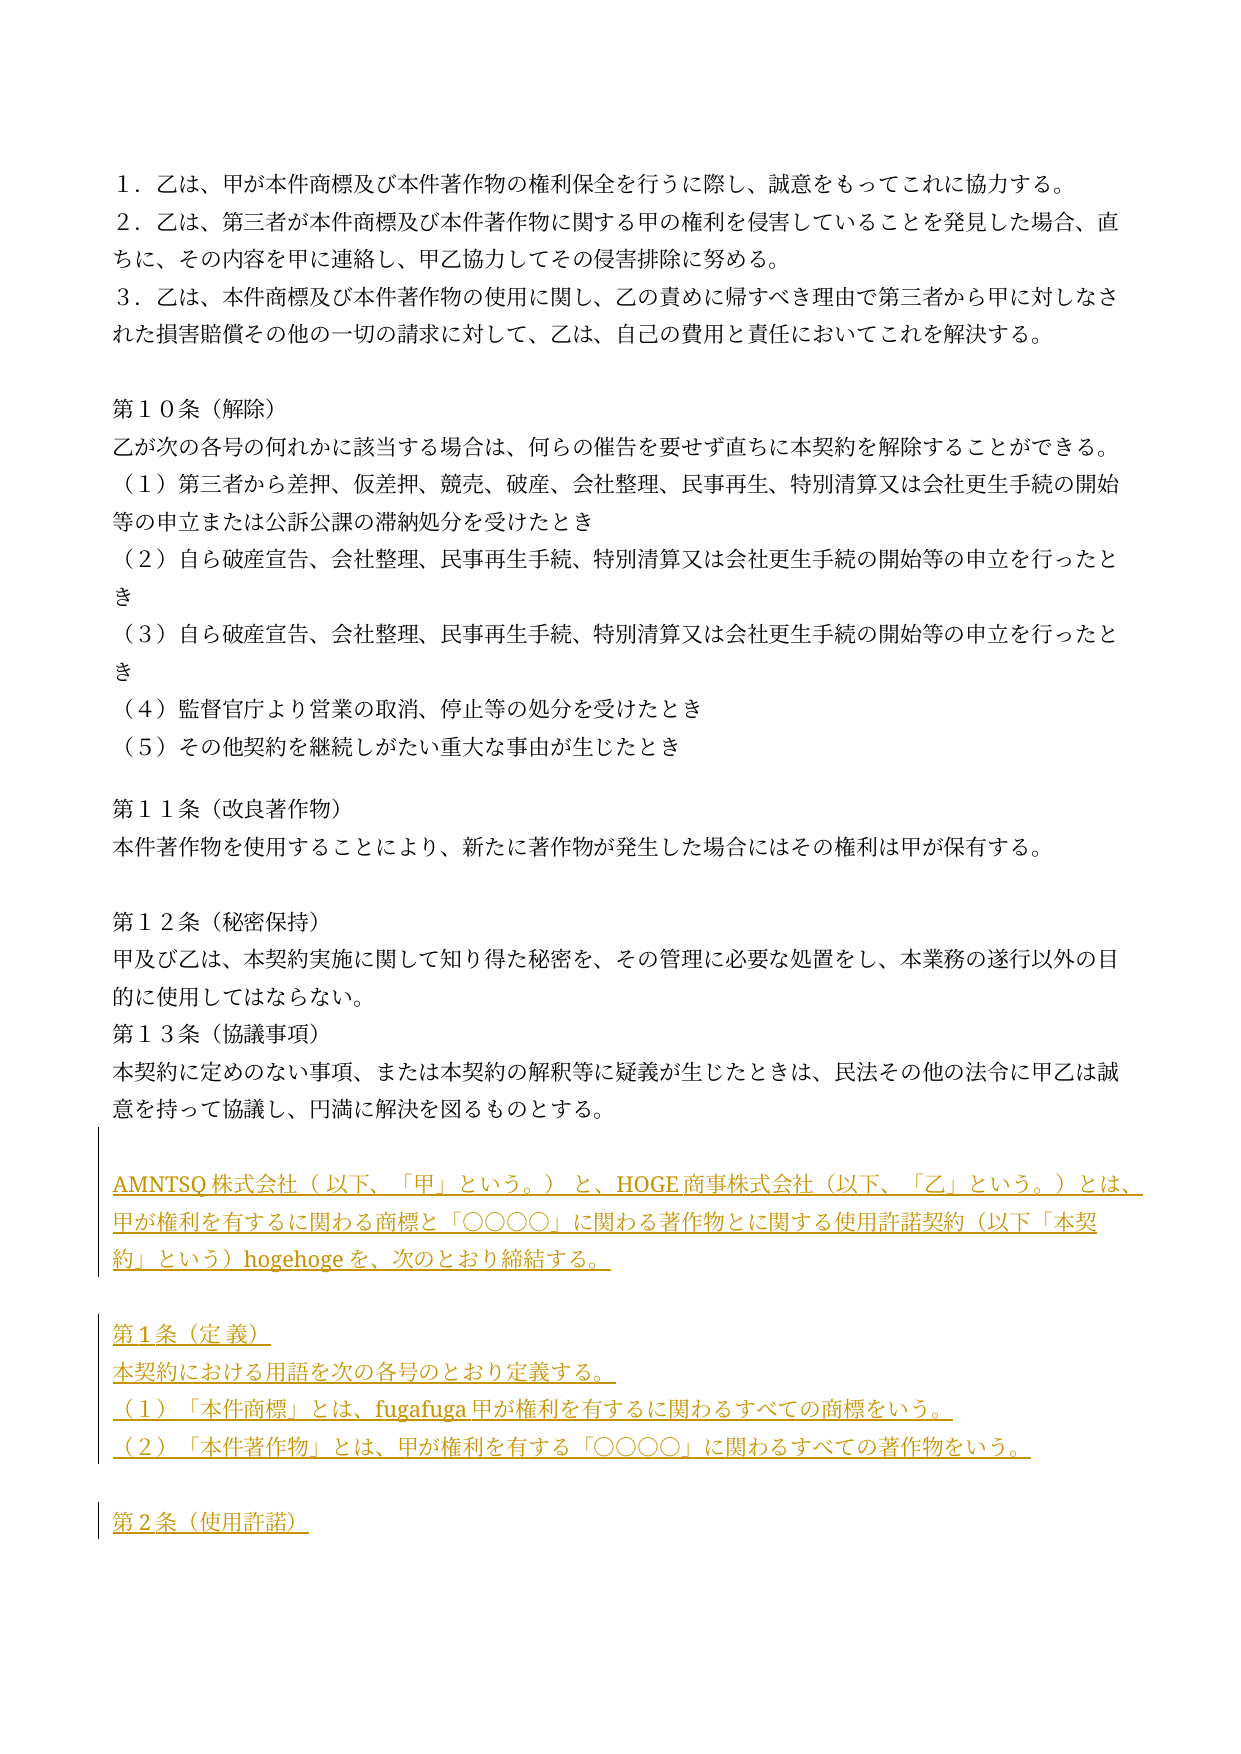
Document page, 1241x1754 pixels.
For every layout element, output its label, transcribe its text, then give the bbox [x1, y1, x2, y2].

text 第１２条（秘密保持） 甲及び乙は、本契約実施に関して知り得た秘密を、その管理に必要な処置をし、本業務の遂行以外の目的に使用してはならない。 [112, 864, 1128, 1014]
text 第１１条（改良著作物） [112, 789, 1128, 827]
text 第１０条（解除） [112, 352, 1128, 427]
text 本契約に定めのない事項、または本契約の解釈等に疑義が生じたときは、民法その他の法令に甲乙は誠意を持って協議し、円満に解決を図るものとする。 [112, 1052, 1128, 1127]
text 第１３条（協議事項） [112, 1014, 1128, 1052]
text １．乙は、甲が本件商標及び本件著作物の権利保全を行うに際し、誠意をもってこれに協力する。 ２．乙は、第三者が本件商標及び本件著作物に関する甲の権利を侵害していることを発見した場合、直ちに、その内容を甲に連絡し、甲乙協力してその侵害排除に努める。 ３．乙は、本件商標及び本件著作物の使用に関し、乙の責めに帰すべき理由で第三者から甲に対しなされた損害賠償その他の一切の請求に対して、乙は、自己の費用と責任においてこれを解決する。 [112, 164, 1128, 352]
text 本件著作物を使用することにより、新たに著作物が発生した場合にはその権利は甲が保有する。 [112, 827, 1128, 864]
text 乙が次の各号の何れかに該当する場合は、何らの催告を要せず直ちに本契約を解除することができる。 （１）第三者から差押、仮差押、競売、破産、会社整理、民事再生、特別清算又は会社更生手続の開始等の申立または公訴公課の滞納処分を受けたとき （２）自ら破産宣告、会社整理、民事再生手続、特別清算又は会社更生手続の開始等の申立を行ったとき （３）自ら破産宣告、会社整理、民事再生手続、特別清算又は会社更生手続の開始等の申立を行ったとき （４）監督官庁より営業の取消、停止等の処分を受けたとき （５）その他契約を継続しがたい重大な事由が生じたとき [112, 427, 1128, 764]
